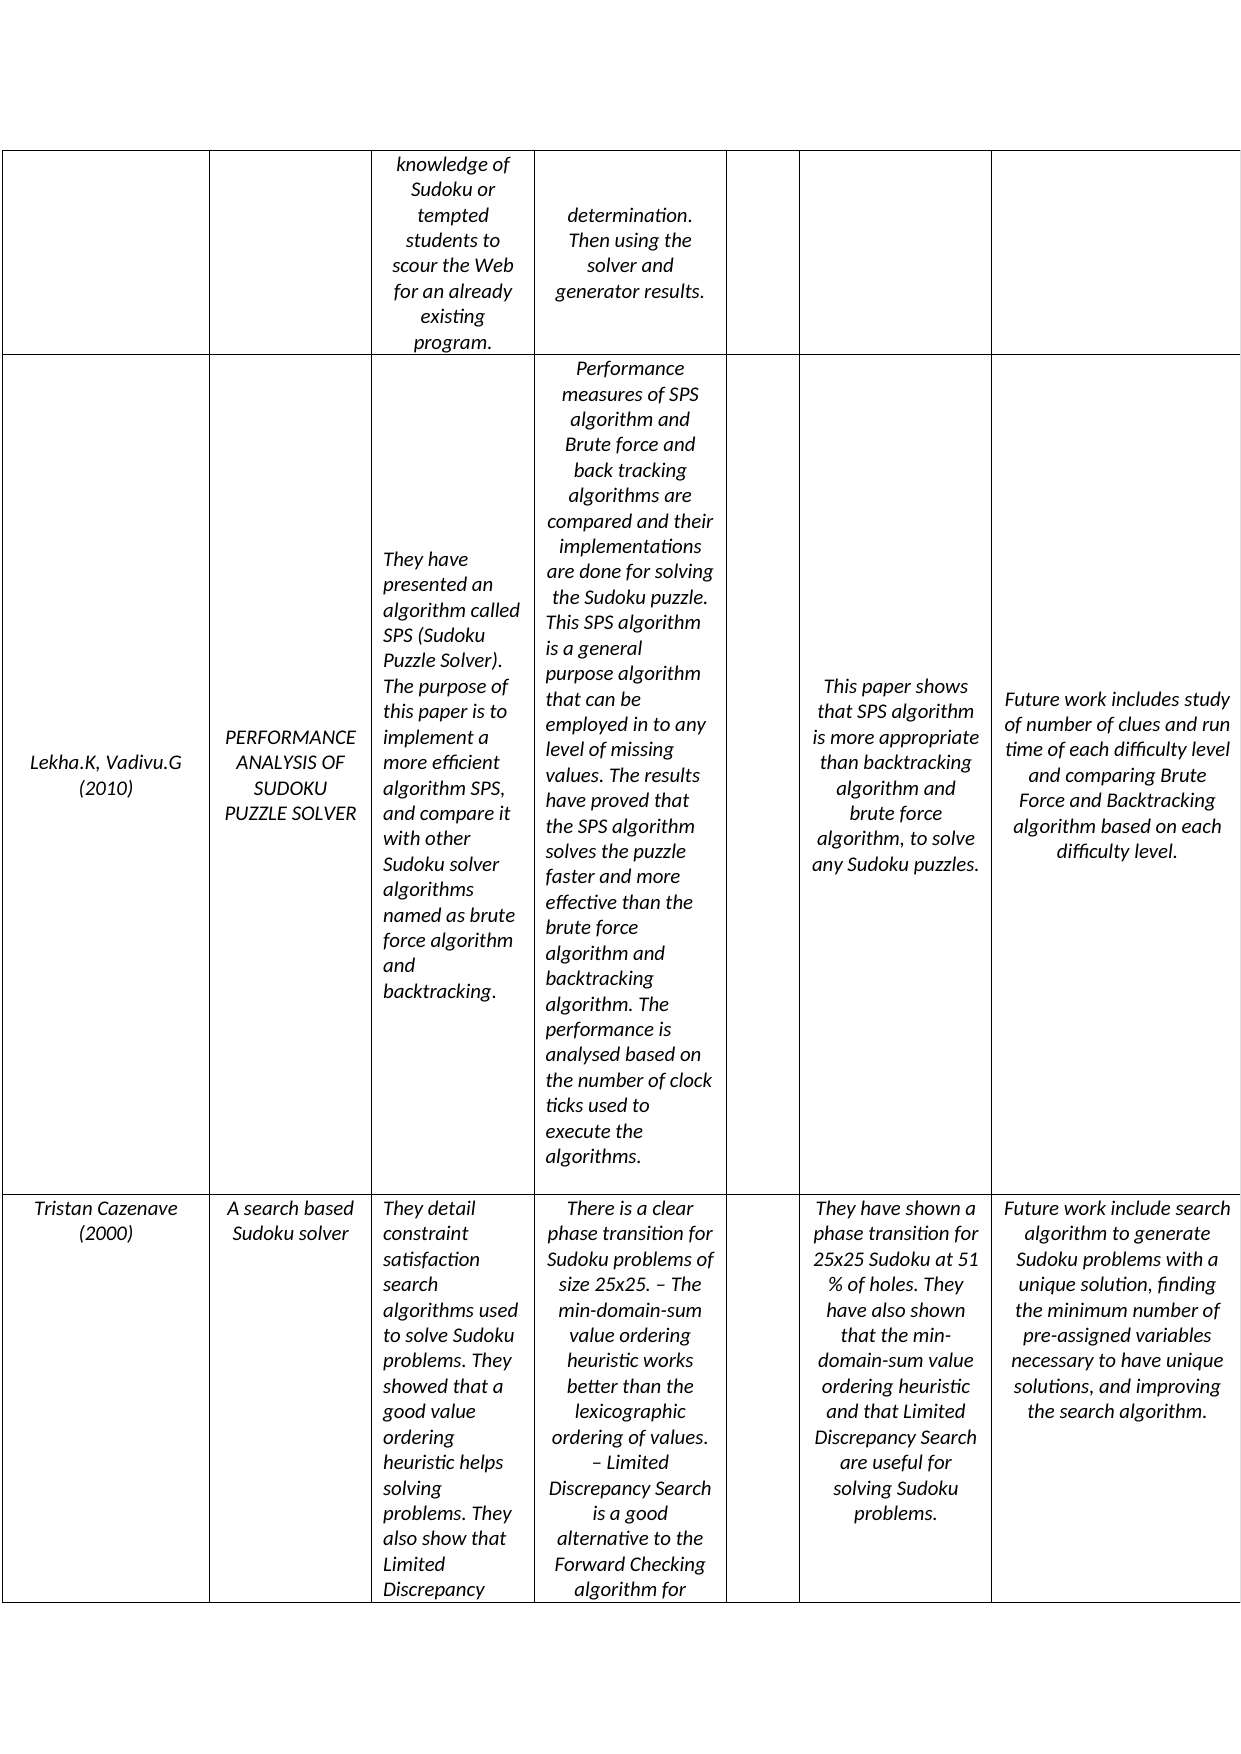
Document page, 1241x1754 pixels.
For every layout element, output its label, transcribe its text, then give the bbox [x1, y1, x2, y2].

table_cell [3, 1195, 209, 1602]
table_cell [3, 151, 209, 354]
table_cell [210, 151, 371, 354]
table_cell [210, 1195, 371, 1602]
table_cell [535, 1195, 726, 1602]
table_cell [727, 355, 799, 1194]
table_cell [727, 1195, 799, 1602]
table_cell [535, 151, 726, 354]
table_cell Future work includes study of number of clues and run time of each difficulty level and comparing Brute Force and Backtracking algorithm based on each difficulty level. [992, 355, 1240, 1194]
table_cell They have presented an algorithm called SPS (Sudoku Puzzle Solver). The purpose of this paper is to implement a more efficient algorithm SPS, and compare it with other Sudoku solver algorithms named as brute force algorithm and backtracking. [372, 355, 534, 1194]
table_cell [800, 1195, 991, 1602]
table_cell [727, 151, 799, 354]
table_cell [800, 151, 991, 354]
table_cell Performance measures of SPS algorithm and Brute force and back tracking algorithms are compared and their implementations are done for solving the Sudoku puzzle. This SPS algorithm is a general purpose algorithm that can be employed in to any level of missing values. The results have proved that the SPS algorithm solves the puzzle faster and more effective than the brute force algorithm and backtracking algorithm. The performance is analysed based on the number of clock ticks used to execute the algorithms. [535, 355, 726, 1194]
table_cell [372, 1195, 534, 1602]
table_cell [992, 151, 1240, 354]
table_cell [992, 1195, 1240, 1602]
table_cell Lekha.K, Vadivu.G (2010) [3, 355, 209, 1194]
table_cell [372, 151, 534, 354]
table_cell PERFORMANCE ANALYSIS OF SUDOKU PUZZLE SOLVER [210, 355, 371, 1194]
table_cell This paper shows that SPS algorithm is more appropriate than backtracking algorithm and brute force algorithm, to solve any Sudoku puzzles. [800, 355, 991, 1194]
